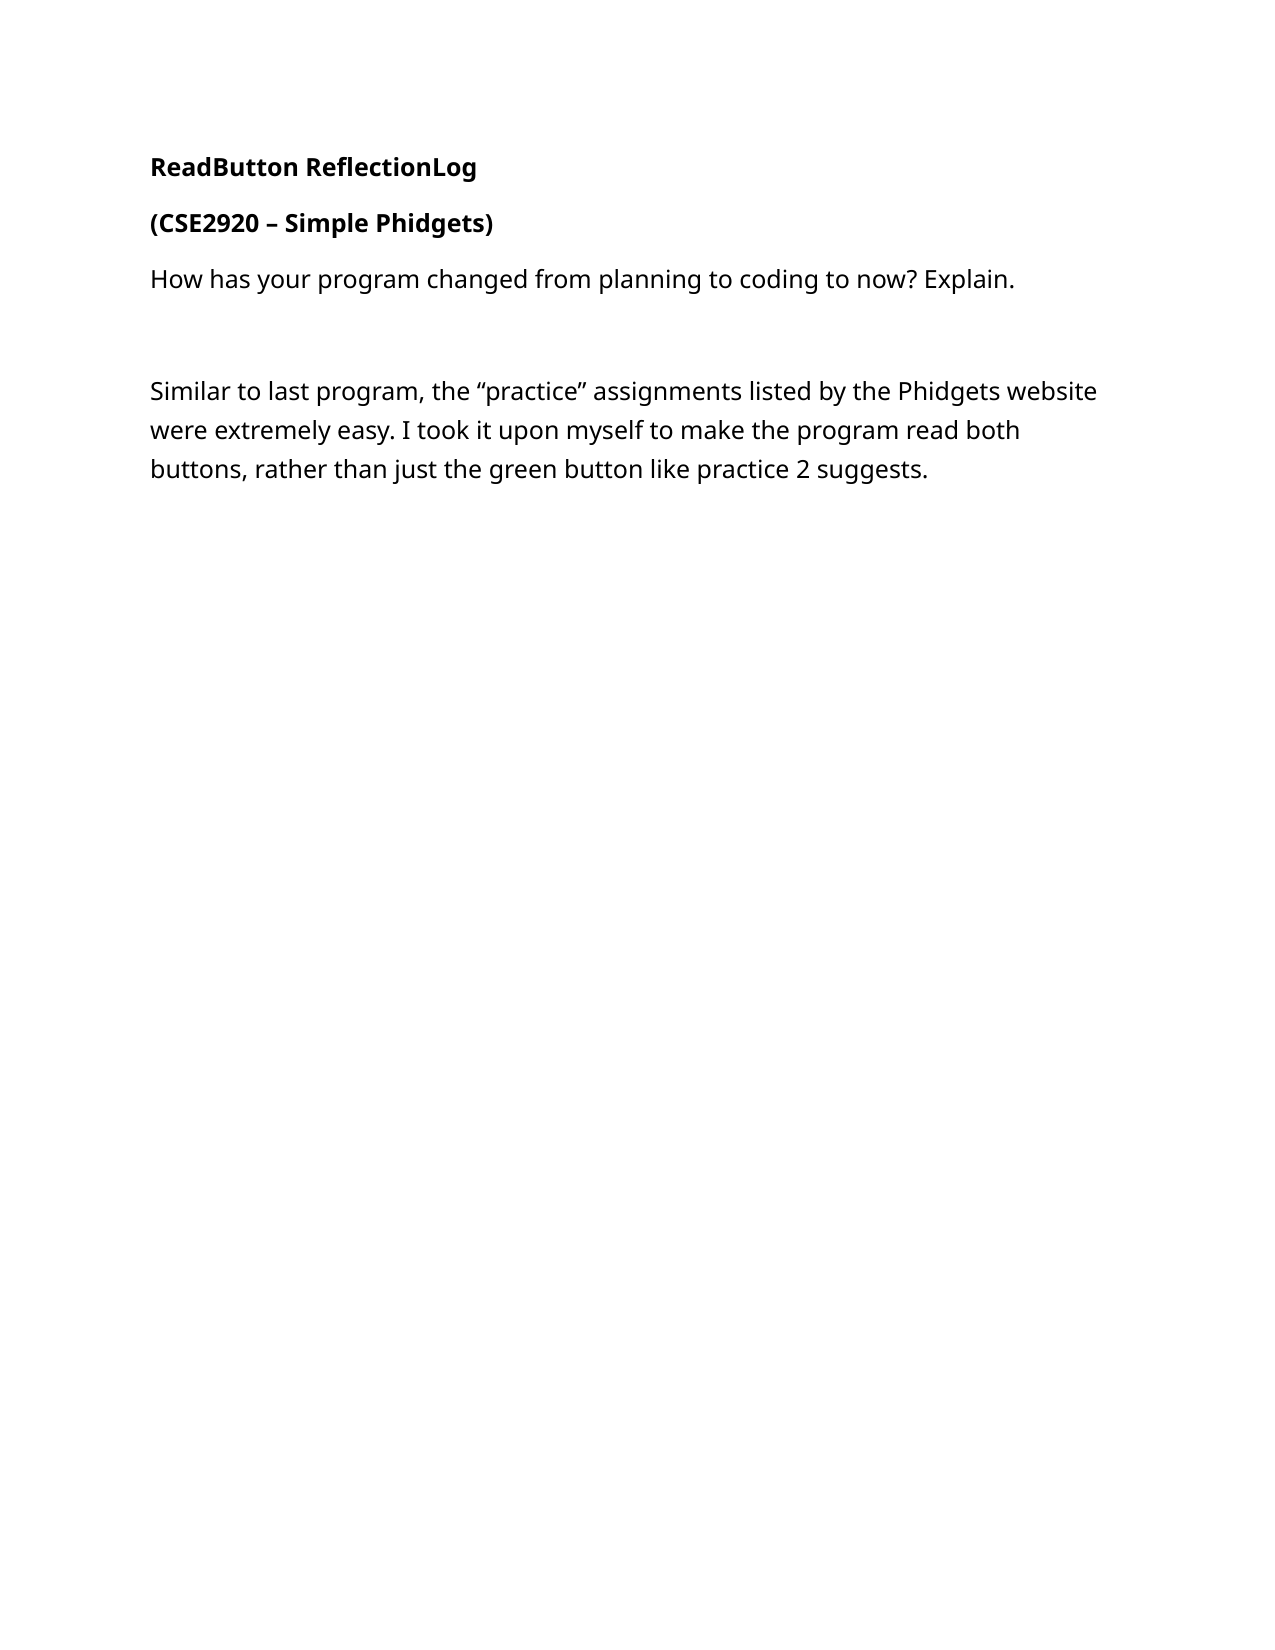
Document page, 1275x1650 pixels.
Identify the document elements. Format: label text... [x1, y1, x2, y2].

text How has your program changed from planning to coding to now? Explain. [150, 262, 1125, 296]
text ReadButton ReflectionLog [150, 150, 1125, 184]
text Similar to last program, the “practice” assignments listed by the Phidgets website were extremely easy. I took it upon myself to make the program read both buttons, rather than just the green button like practice 2 suggests. [150, 373, 1125, 486]
text (CSE2920 – Simple Phidgets) [150, 206, 1125, 240]
